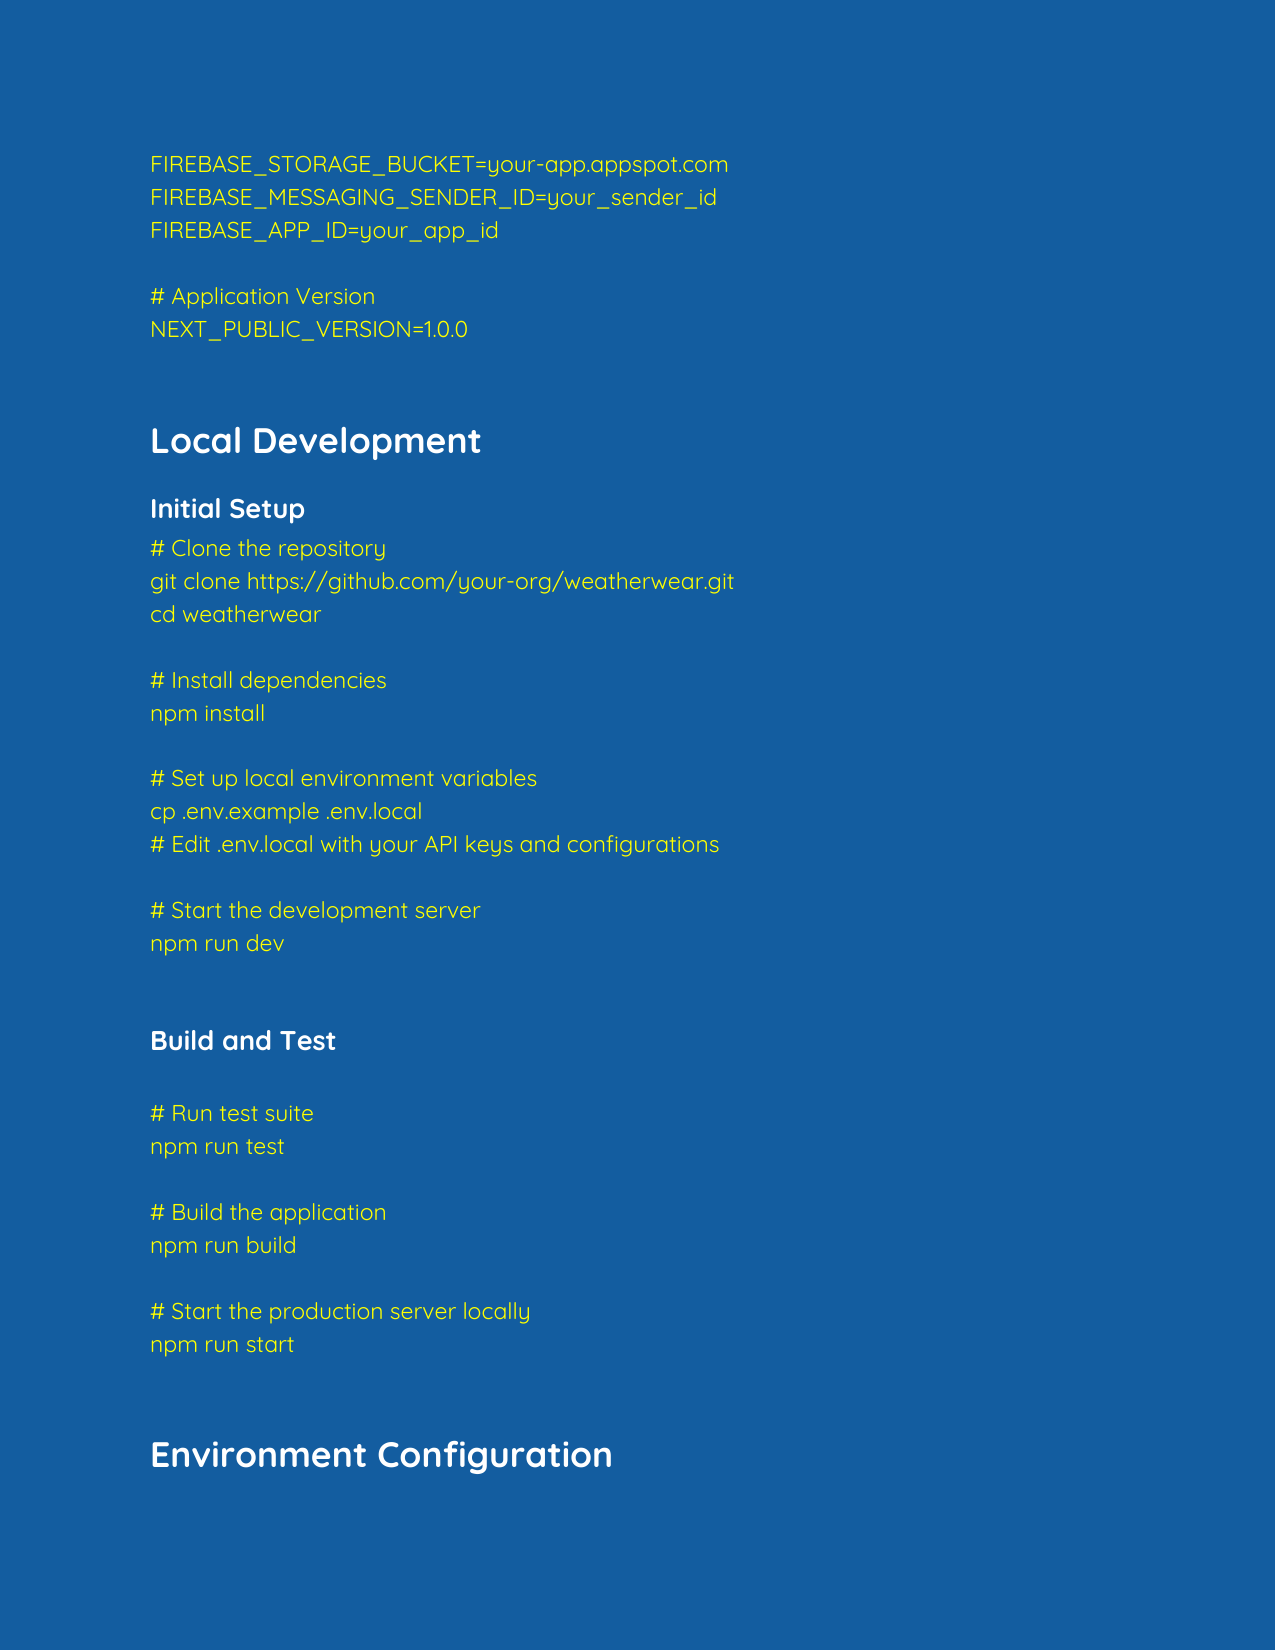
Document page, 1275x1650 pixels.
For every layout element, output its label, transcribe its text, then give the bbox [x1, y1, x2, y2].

text FIREBASE_APP_ID=your_app_id [150, 216, 1125, 244]
text npm install [150, 698, 1125, 727]
text # Build the application [150, 1197, 1125, 1226]
text # Run test suite [150, 1099, 1125, 1127]
text # Start the production server locally [150, 1296, 1125, 1325]
text # Start the development server [150, 896, 1125, 924]
text cd weatherwear [150, 599, 1125, 628]
text npm run test [150, 1132, 1125, 1160]
text npm run build [150, 1230, 1125, 1259]
text git clone https://github.com/your-org/weatherwear.git [150, 566, 1125, 595]
text FIREBASE_MESSAGING_SENDER_ID=your_sender_id [150, 183, 1125, 212]
text # Set up local environment variables [150, 764, 1125, 793]
text npm run dev [150, 928, 1125, 957]
text # Clone the repository [150, 533, 1125, 562]
subtitle Local Development [150, 418, 1125, 462]
subtitle Build and Test [150, 1023, 1125, 1057]
text npm run start [150, 1329, 1125, 1358]
text FIREBASE_STORAGE_BUCKET=your-app.appspot.com [150, 150, 1125, 179]
text # Application Version [150, 282, 1125, 310]
text # Edit .env.local with your API keys and configurations [150, 830, 1125, 858]
subtitle Initial Setup [150, 491, 1125, 525]
subtitle Environment Configuration [150, 1432, 1125, 1477]
text cp .env.example .env.local [150, 797, 1125, 826]
text # Install dependencies [150, 665, 1125, 694]
text NEXT_PUBLIC_VERSION=1.0.0 [150, 314, 1125, 343]
